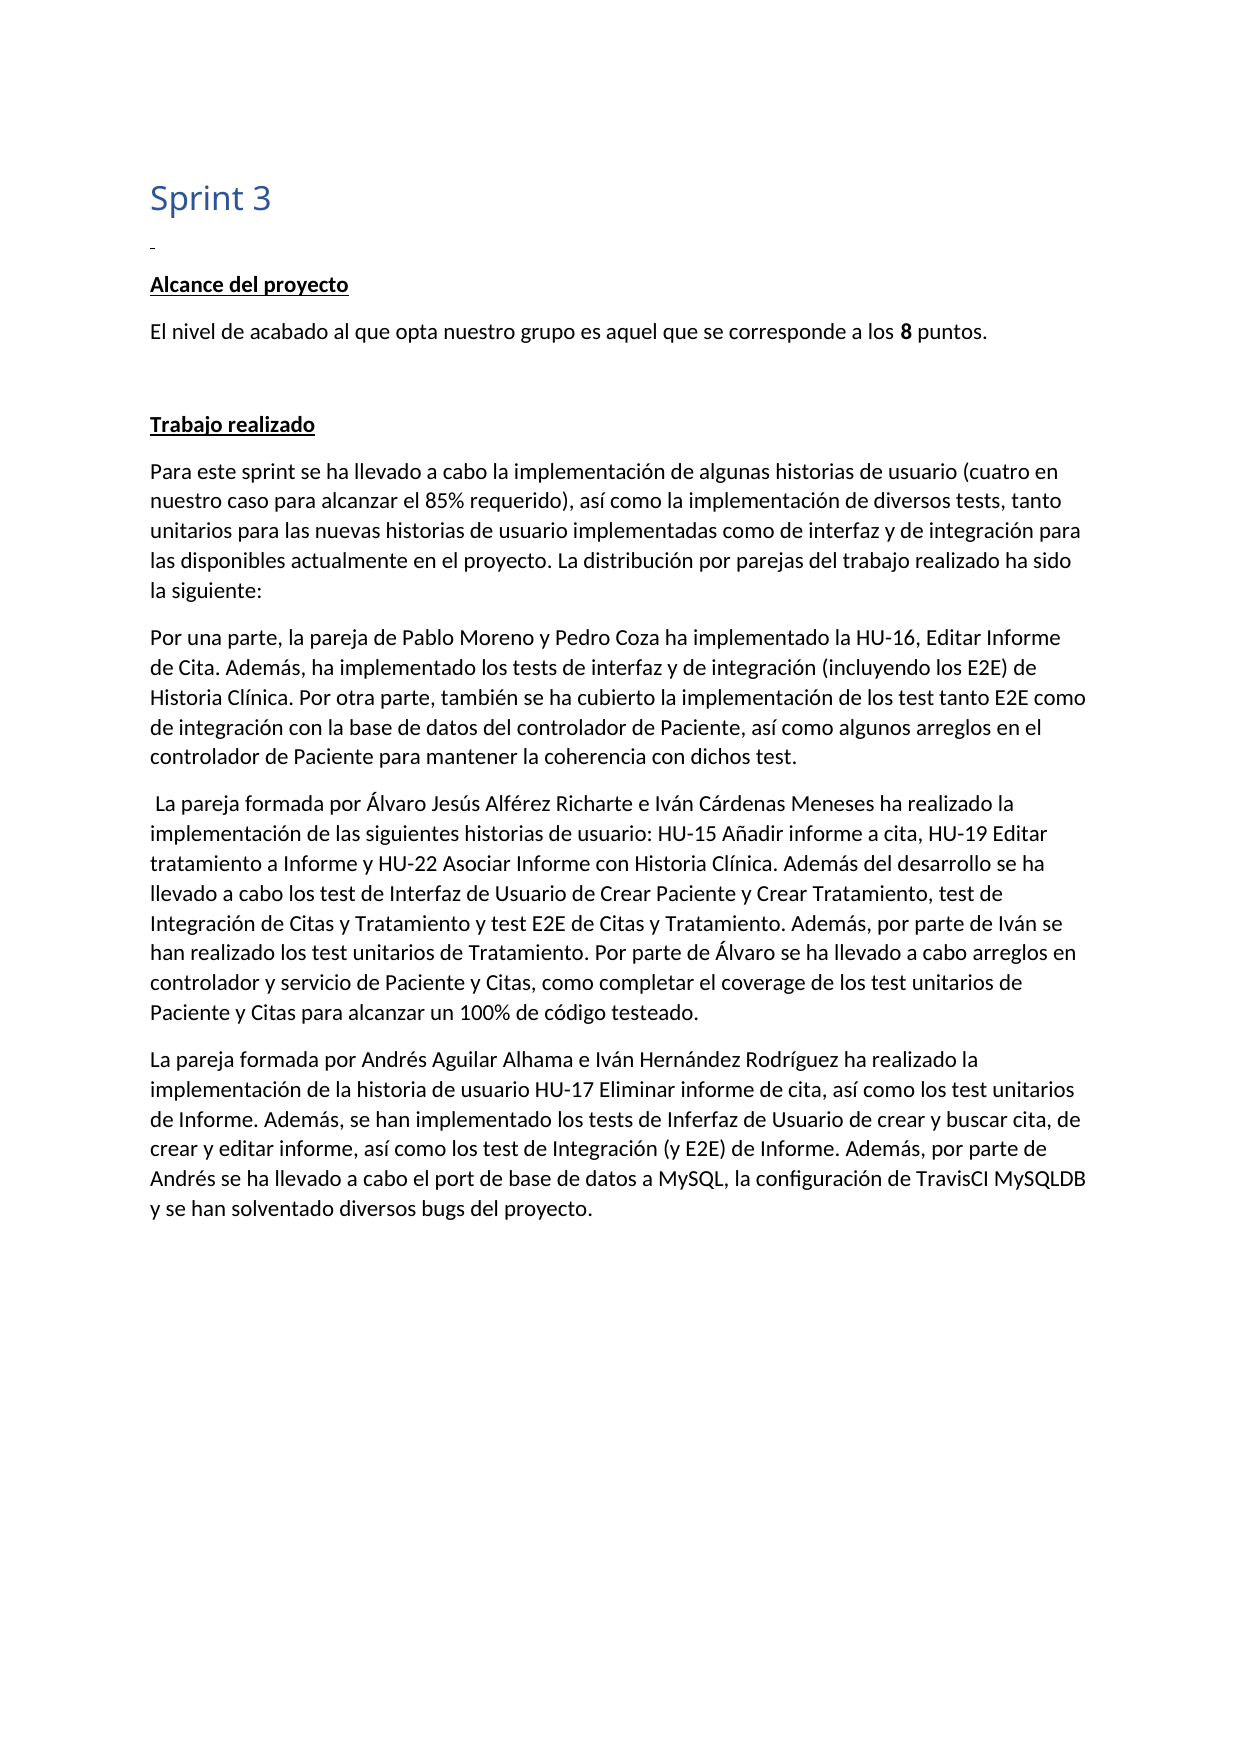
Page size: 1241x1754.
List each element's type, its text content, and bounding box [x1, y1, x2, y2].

text Por una parte, la pareja de Pablo Moreno y Pedro Coza ha implementado la HU-16, Editar Informe de Cita. Además, ha implementado los tests de interfaz y de integración (incluyendo los E2E) de Historia Clínica. Por otra parte, también se ha cubierto la implementación de los test tanto E2E como de integración con la base de datos del controlador de Paciente, así como algunos arreglos en el controlador de Paciente para mantener la coherencia con dichos test. [150, 623, 1090, 771]
text Alcance del proyecto [150, 271, 1090, 298]
text El nivel de acabado al que opta nuestro grupo es aquel que se corresponde a los 8 puntos. [150, 317, 1090, 345]
text Trabajo realizado [150, 410, 1090, 438]
text Para este sprint se ha llevado a cabo la implementación de algunas historias de usuario (cuatro en nuestro caso para alcanzar el 85% requerido), así como la implementación de diversos tests, tanto unitarios para las nuevas historias de usuario implementadas como de interfaz y de integración para las disponibles actualmente en el proyecto. La distribución por parejas del trabajo realizado ha sido la siguiente: [150, 457, 1090, 604]
text La pareja formada por Andrés Aguilar Alhama e Iván Hernández Rodríguez ha realizado la implementación de la historia de usuario HU-17 Eliminar informe de cita, así como los test unitarios de Informe. Además, se han implementado los tests de Inferfaz de Usuario de crear y buscar cita, de crear y editar informe, así como los test de Integración (y E2E) de Informe. Además, por parte de Andrés se ha llevado a cabo el port de base de datos a MySQL, la configuración de TravisCI MySQLDB y se han solventado diversos bugs del proyecto. [150, 1045, 1090, 1222]
text La pareja formada por Álvaro Jesús Alférez Richarte e Iván Cárdenas Meneses ha realizado la implementación de las siguientes historias de usuario: HU-15 Añadir informe a cita, HU-19 Editar tratamiento a Informe y HU-22 Asociar Informe con Historia Clínica. Además del desarrollo se ha llevado a cabo los test de Interfaz de Usuario de Crear Paciente y Crear Tratamiento, test de Integración de Citas y Tratamiento y test E2E de Citas y Tratamiento. Además, por parte de Iván se han realizado los test unitarios de Tratamiento. Por parte de Álvaro se ha llevado a cabo arreglos en controlador y servicio de Paciente y Citas, como completar el coverage de los test unitarios de Paciente y Citas para alcanzar un 100% de código testeado. [150, 789, 1090, 1026]
subtitle Sprint 3 [150, 175, 1090, 220]
